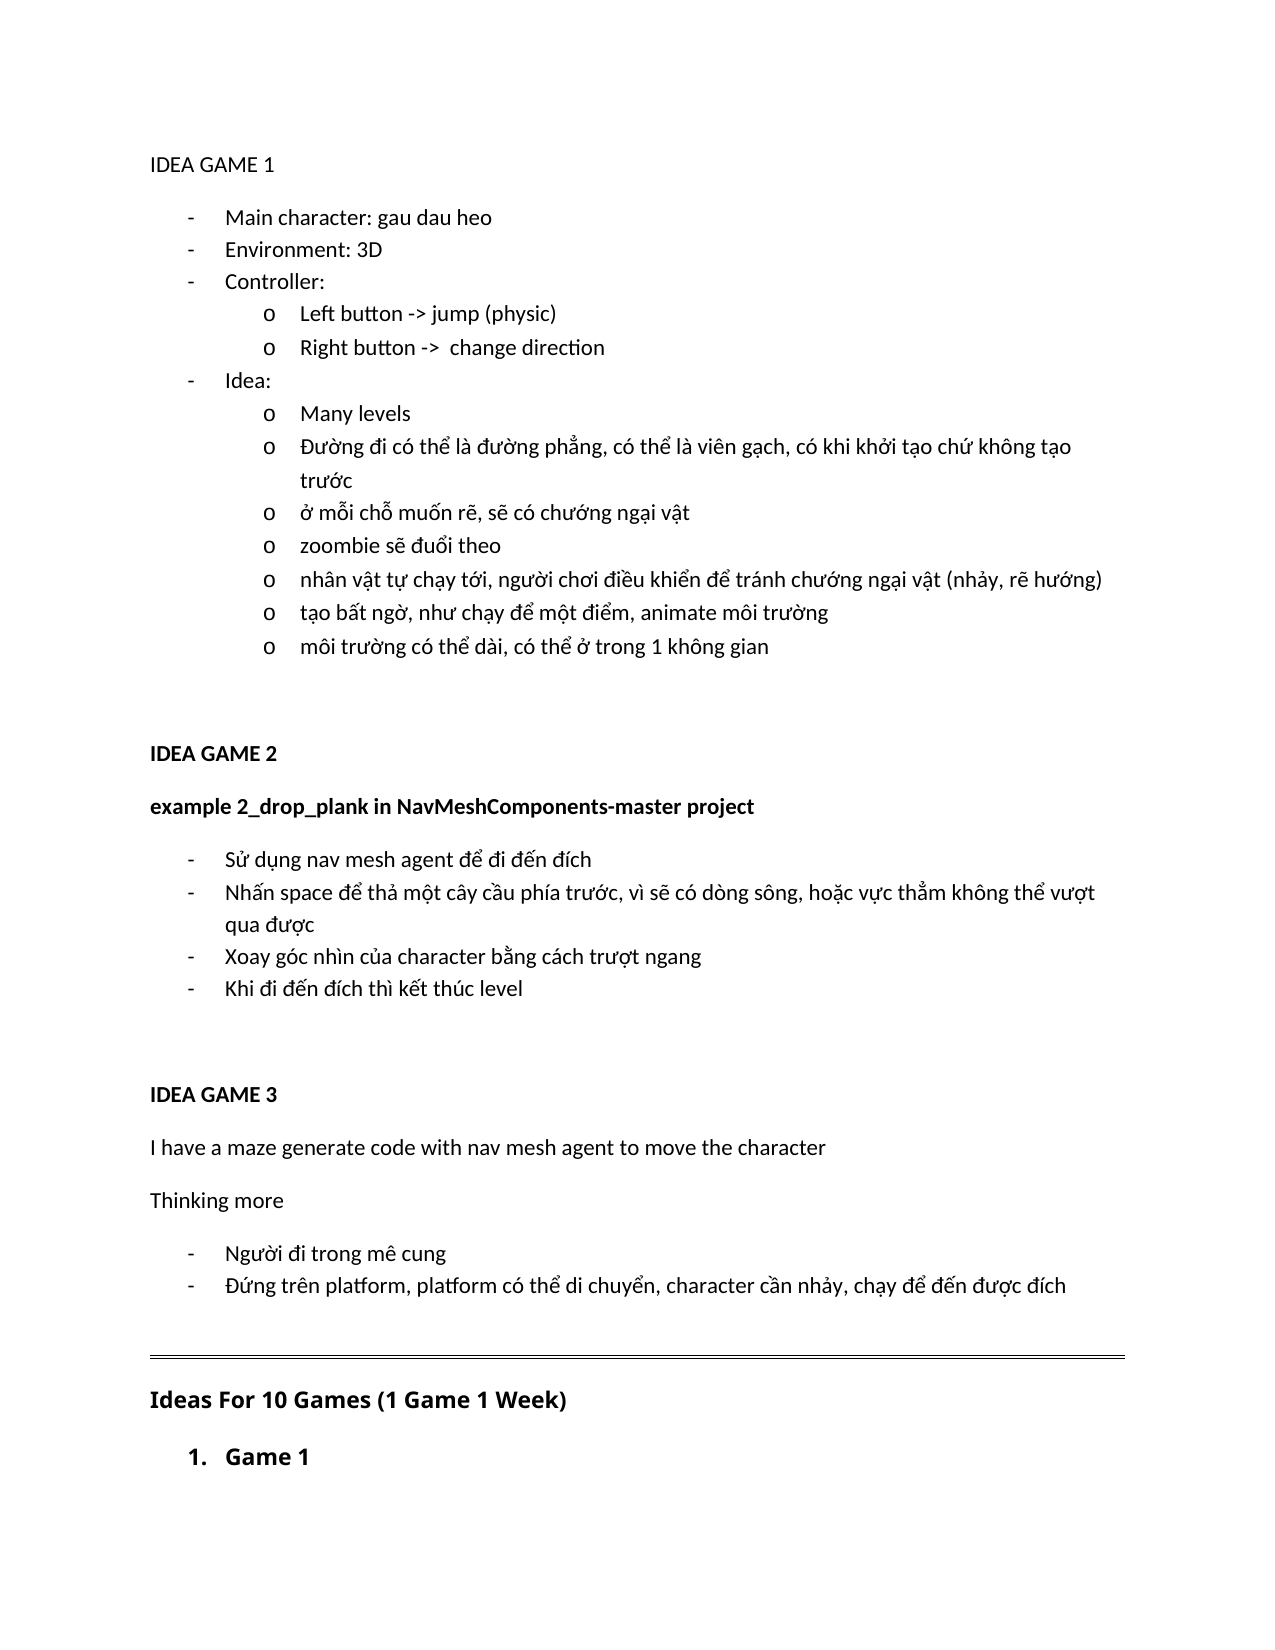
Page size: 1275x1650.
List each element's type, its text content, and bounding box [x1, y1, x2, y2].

list Khi đi đến đích thì kết thúc level [187, 974, 1125, 1002]
list Sử dụng nav mesh agent để đi đến đích [187, 846, 1125, 873]
list Nhấn space để thả một cây cầu phía trước, vì sẽ có dòng sông, hoặc vực thẳm không thể vượt qua được [187, 878, 1125, 938]
text Thinking more [150, 1186, 1125, 1214]
list Environment: 3D [187, 235, 1125, 263]
text IDEA GAME 1 [150, 150, 1125, 178]
list Main character: gau dau heo [187, 203, 1125, 231]
text I have a maze generate code with nav mesh agent to move the character [150, 1133, 1125, 1161]
text example 2_drop_plank in NavMeshComponents-master project [150, 792, 1125, 821]
list Xoay góc nhìn của character bằng cách trượt ngang [187, 942, 1125, 970]
list zoombie sẽ đuổi theo [262, 531, 1125, 561]
list Left button -> jump (physic) [262, 299, 1125, 329]
list Idea: [187, 367, 1125, 395]
list Right button -> change direction [262, 333, 1125, 362]
list Game 1 [187, 1441, 1125, 1472]
text IDEA GAME 2 [150, 739, 1125, 767]
list Đường đi có thể là đường phẳng, có thể là viên gạch, có khi khởi tạo chứ không tạo trước [262, 432, 1125, 494]
list tạo bất ngờ, như chạy để một điểm, animate môi trường [262, 598, 1125, 628]
text Ideas For 10 Games (1 Game 1 Week) [150, 1384, 1125, 1416]
list môi trường có thể dài, có thể ở trong 1 không gian [262, 632, 1125, 661]
list nhân vật tự chạy tới, người chơi điều khiển để tránh chướng ngại vật (nhảy, rẽ hướng) [262, 565, 1125, 594]
text IDEA GAME 3 [150, 1080, 1125, 1108]
list Controller: [187, 267, 1125, 295]
list Many levels [262, 399, 1125, 428]
list ở mỗi chỗ muốn rẽ, sẽ có chướng ngại vật [262, 498, 1125, 527]
list Người đi trong mê cung [187, 1239, 1125, 1267]
list Đứng trên platform, platform có thể di chuyển, character cần nhảy, chạy để đến được đích [187, 1272, 1125, 1299]
